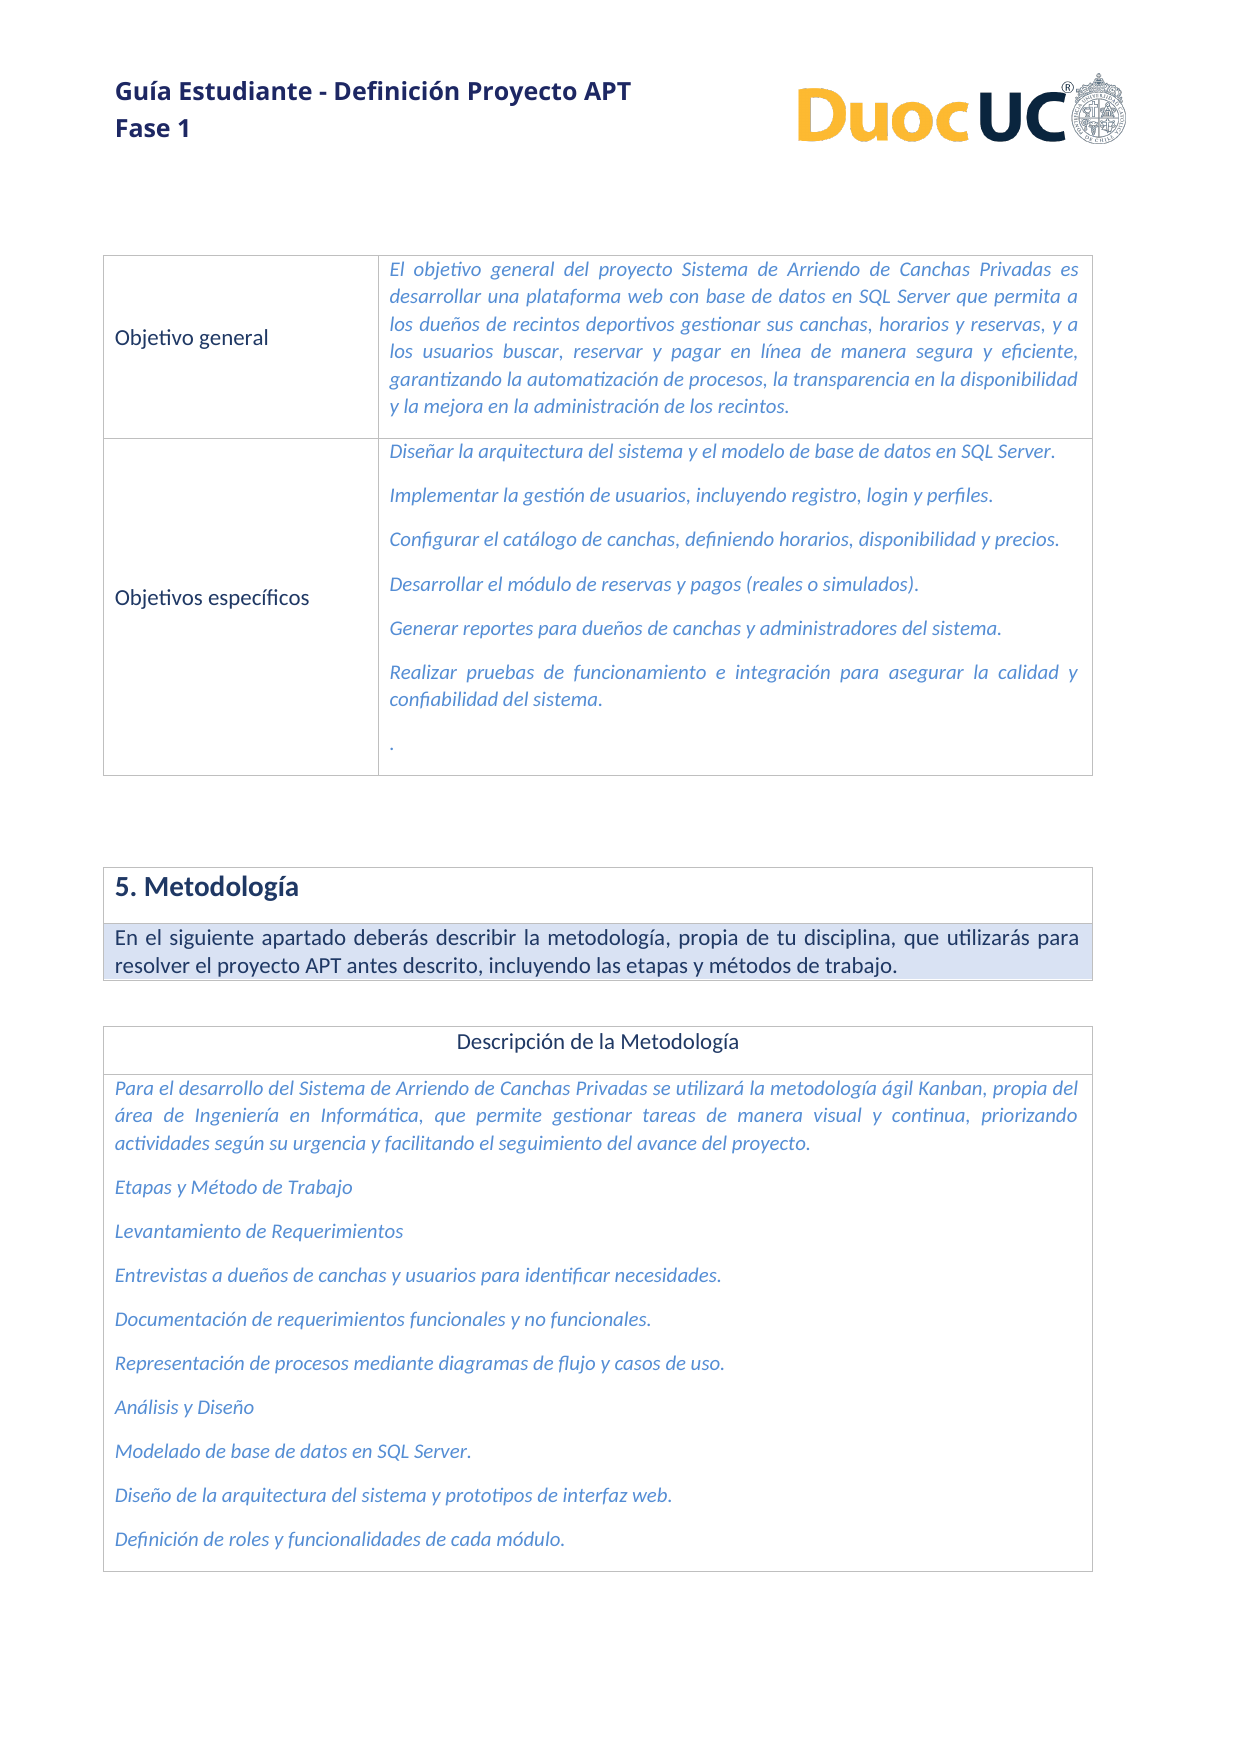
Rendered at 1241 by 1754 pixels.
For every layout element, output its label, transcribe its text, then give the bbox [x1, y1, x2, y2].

table_header El objetivo general del proyecto Sistema de Arriendo de Canchas Privadas es desarrollar una plataforma web con base de datos en SQL Server que permita a los dueños de recintos deportivos gestionar sus canchas, horarios y reservas, y a los usuarios buscar, reservar y pagar en línea de manera segura y eficiente, garantizando la automatización de procesos, la transparencia en la disponibilidad y la mejora en la administración de los recintos. [379, 256, 1092, 437]
table_cell Objetivos específicos [104, 439, 378, 774]
table_header Objetivo general [104, 256, 378, 437]
table_cell Diseñar la arquitectura del sistema y el modelo de base de datos en SQL Server. Implementar la gestión de usuarios, incluyendo registro, login y perfiles. Configurar el catálogo de canchas, definiendo horarios, disponibilidad y precios. Desarrollar el módulo de reservas y pagos (reales o simulados). Generar reportes para dueños de canchas y administradores del sistema. Realizar pruebas de funcionamiento e integración para asegurar la calidad y confiabilidad del sistema. . [379, 439, 1092, 774]
table_cell En el siguiente apartado deberás describir la metodología, propia de tu disciplina, que utilizarás para resolver el proyecto APT antes descrito, incluyendo las etapas y métodos de trabajo. [104, 924, 1092, 979]
picture [798, 73, 1126, 144]
table_header Descripción de la Metodología [104, 1027, 1092, 1074]
table_header 5. Metodología [104, 868, 1092, 922]
